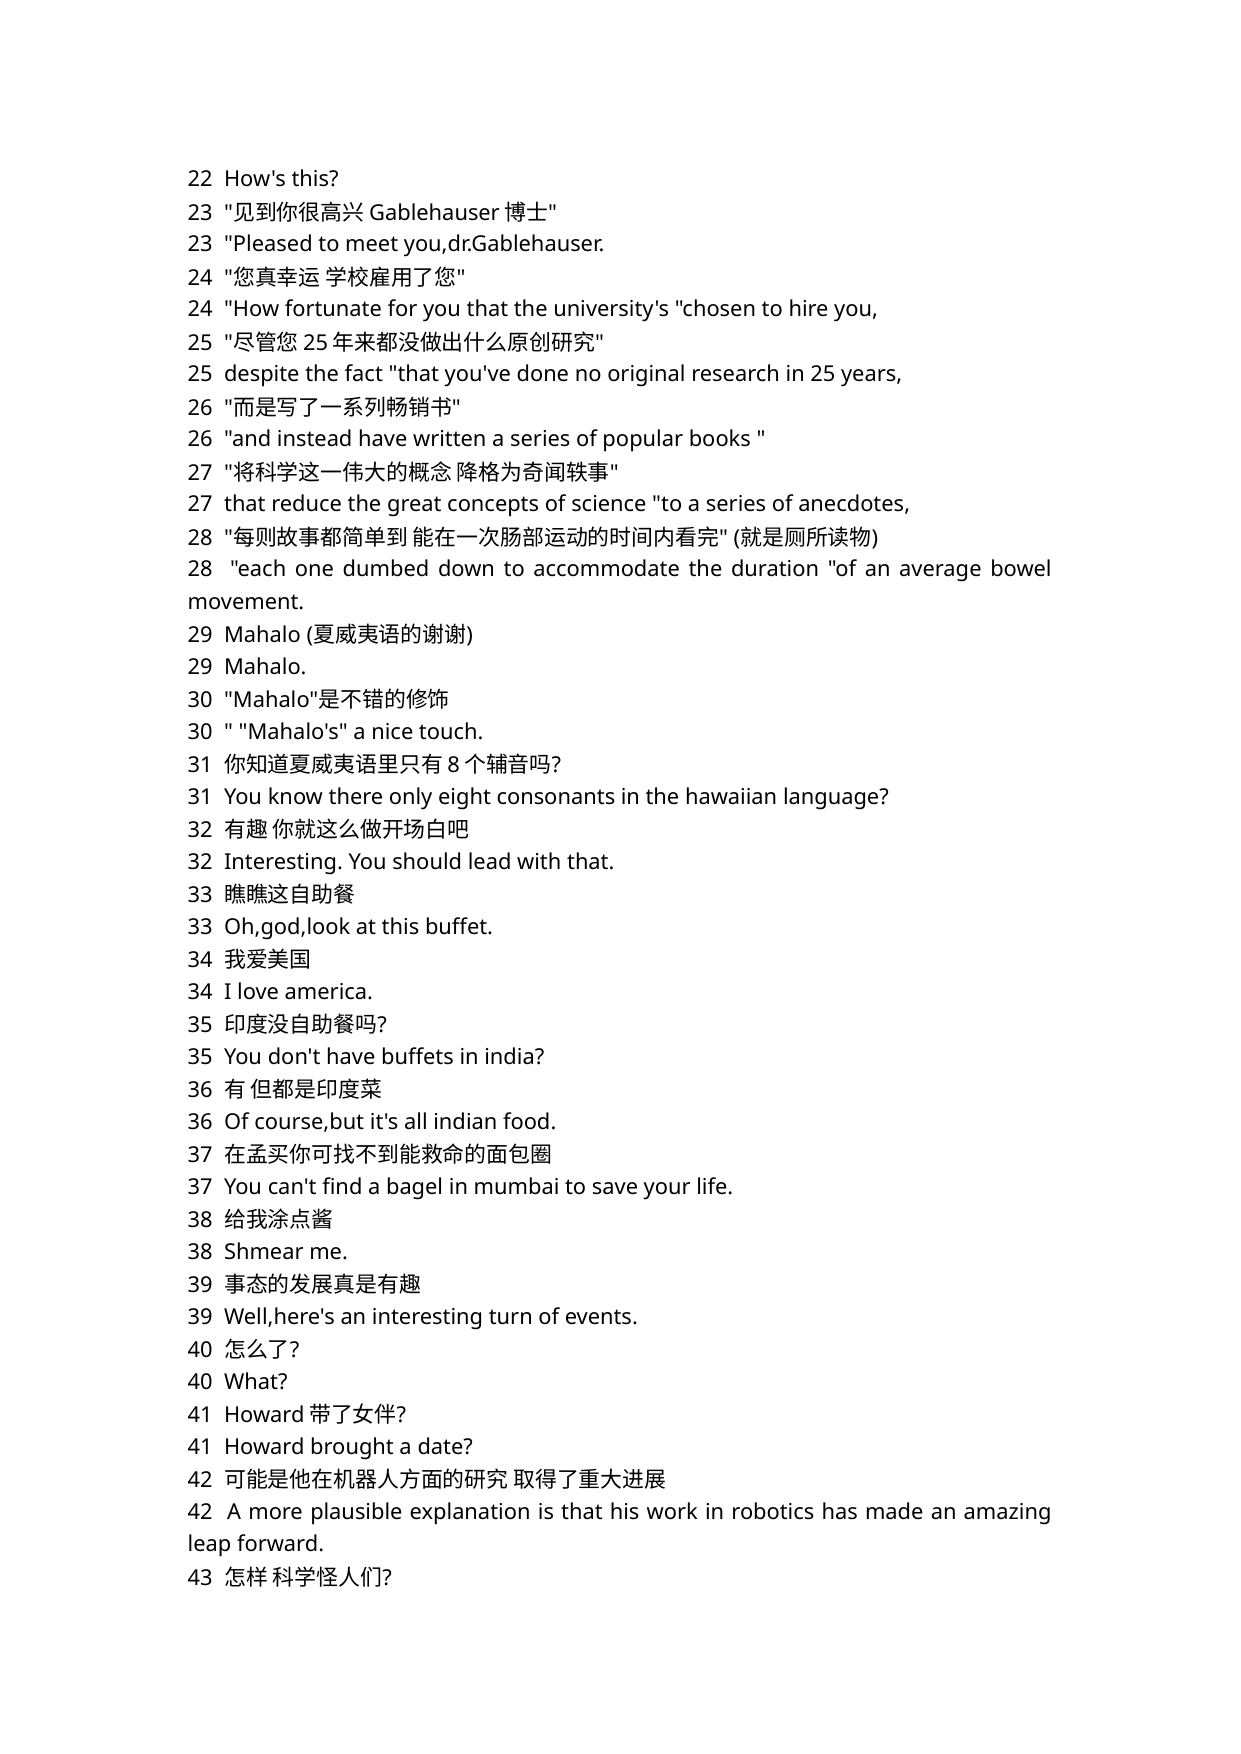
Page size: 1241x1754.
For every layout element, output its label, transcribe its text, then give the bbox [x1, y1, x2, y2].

text 28 "each one dumbed down to accommodate the duration "of an average bowel movement. [187, 552, 1053, 617]
text 38 给我涂点酱 [187, 1202, 1053, 1234]
text 36 有 但都是印度菜 [187, 1072, 1053, 1104]
text 32 Interesting. You should lead with that. [187, 844, 1053, 877]
text 35 印度没自助餐吗? [187, 1007, 1053, 1039]
text 30 "Mahalo"是不错的修饰 [187, 682, 1053, 714]
text 33 瞧瞧这自助餐 [187, 877, 1053, 909]
text 23 "Pleased to meet you,dr.Gablehauser. [187, 227, 1053, 259]
text 22 How's this? [187, 162, 1053, 194]
text 36 Of course,but it's all indian food. [187, 1104, 1053, 1137]
text 29 Mahalo. [187, 649, 1053, 682]
text 32 有趣 你就这么做开场白吧 [187, 812, 1053, 844]
text 34 我爱美国 [187, 942, 1053, 974]
text 31 你知道夏威夷语里只有8个辅音吗? [187, 747, 1053, 779]
text 30 " "Mahalo's" a nice touch. [187, 714, 1053, 747]
text 35 You don't have buffets in india? [187, 1039, 1053, 1072]
text 40 怎么了? [187, 1332, 1053, 1364]
text 24 "您真幸运 学校雇用了您" [187, 259, 1053, 292]
text 33 Oh,god,look at this buffet. [187, 909, 1053, 942]
text 26 "and instead have written a series of popular books " [187, 422, 1053, 454]
text 27 "将科学这一伟大的概念 降格为奇闻轶事" [187, 454, 1053, 487]
text 26 "而是写了一系列畅销书" [187, 389, 1053, 422]
text 37 在孟买你可找不到能救命的面包圈 [187, 1137, 1053, 1169]
text 25 "尽管您25年来都没做出什么原创研究" [187, 324, 1053, 357]
text 24 "How fortunate for you that the university's "chosen to hire you, [187, 292, 1053, 324]
text 28 "每则故事都简单到 能在一次肠部运动的时间内看完" (就是厕所读物) [187, 519, 1053, 552]
text 42 可能是他在机器人方面的研究 取得了重大进展 [187, 1462, 1053, 1494]
text 38 Shmear me. [187, 1234, 1053, 1267]
text 27 that reduce the great concepts of science "to a series of anecdotes, [187, 487, 1053, 519]
text 40 What? [187, 1364, 1053, 1397]
text 23 "见到你很高兴 Gablehauser博士" [187, 194, 1053, 227]
text 31 You know there only eight consonants in the hawaiian language? [187, 779, 1053, 812]
text 41 Howard带了女伴? [187, 1397, 1053, 1429]
text 43 怎样 科学怪人们? [187, 1559, 1053, 1592]
text 25 despite the fact "that you've done no original research in 25 years, [187, 357, 1053, 389]
text 39 Well,here's an interesting turn of events. [187, 1299, 1053, 1332]
text 34 I love america. [187, 974, 1053, 1007]
text 42 A more plausible explanation is that his work in robotics has made an amazing leap forward. [187, 1494, 1053, 1559]
text 37 You can't find a bagel in mumbai to save your life. [187, 1169, 1053, 1202]
text 29 Mahalo (夏威夷语的谢谢) [187, 617, 1053, 649]
text 39 事态的发展真是有趣 [187, 1267, 1053, 1299]
text 41 Howard brought a date? [187, 1429, 1053, 1462]
